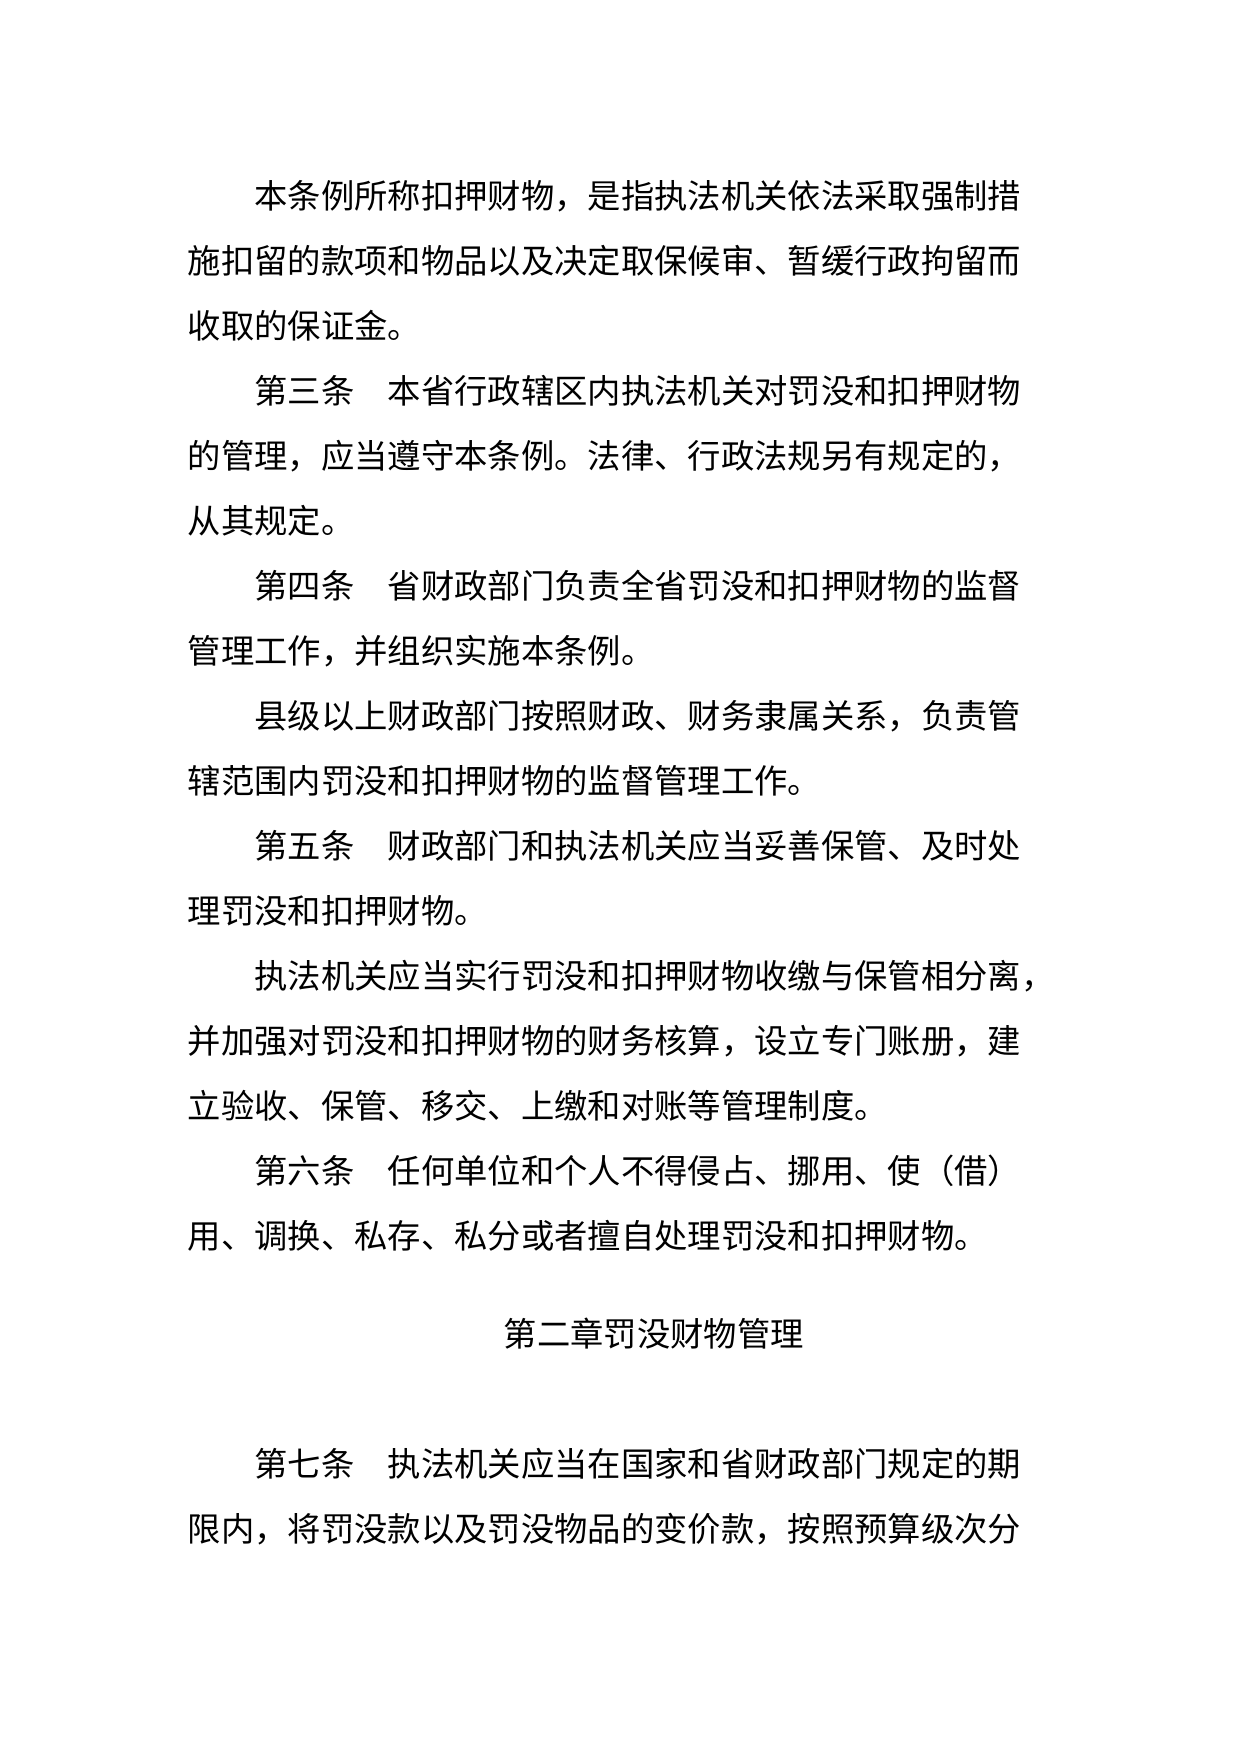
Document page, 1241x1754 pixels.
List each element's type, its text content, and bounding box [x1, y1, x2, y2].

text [187, 162, 1053, 1267]
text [187, 1364, 1053, 1559]
text 第二章罚没财物管理 [187, 1299, 1053, 1364]
